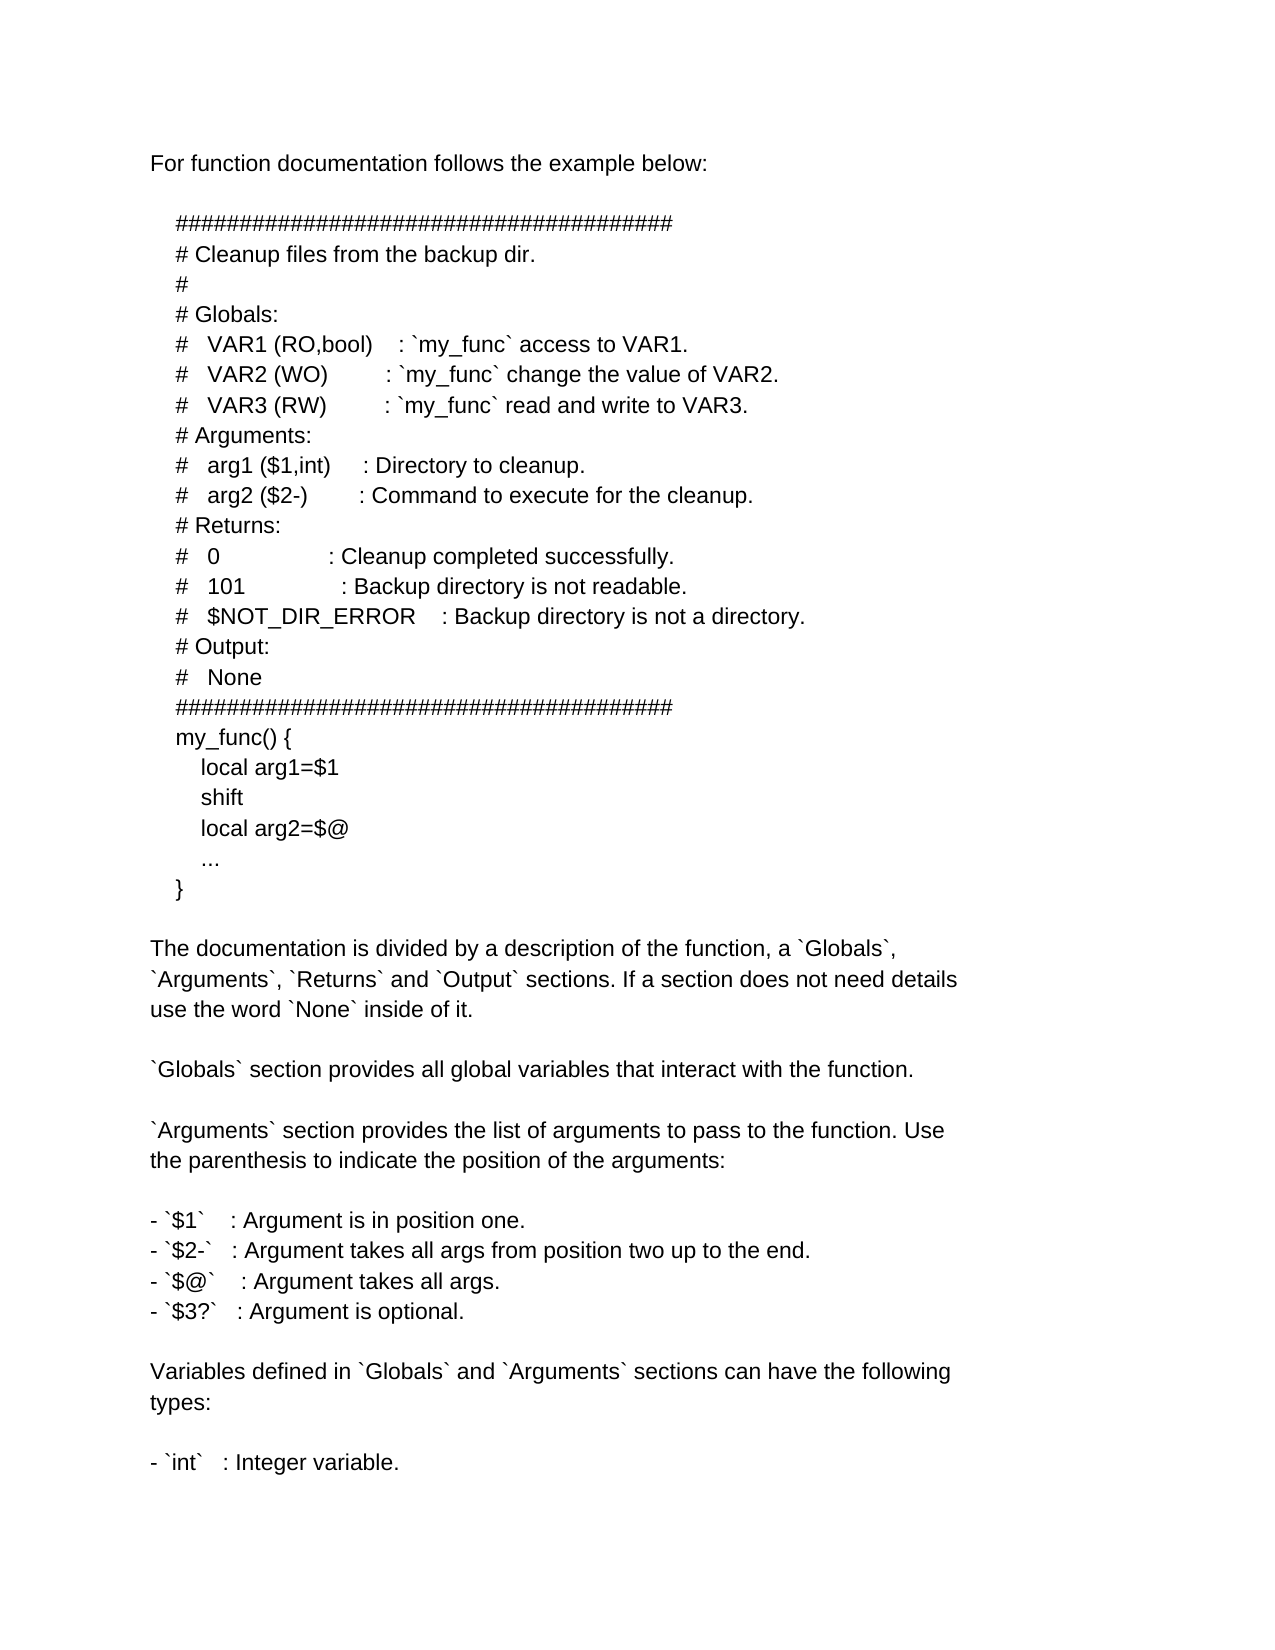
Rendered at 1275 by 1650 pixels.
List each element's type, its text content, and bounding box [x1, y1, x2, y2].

text the parenthesis to indicate the position of the arguments: [150, 1147, 1125, 1173]
text use the word `None` inside of it. [150, 996, 1125, 1022]
text # Arguments: [150, 422, 1125, 448]
text # Globals: [150, 301, 1125, 327]
text - `$1` : Argument is in position one. [150, 1207, 1125, 1234]
text # 0 : Cleanup completed successfully. [150, 543, 1125, 569]
text ... [150, 845, 1125, 871]
text The documentation is divided by a description of the function, a `Globals`, [150, 935, 1125, 962]
text # None [150, 663, 1125, 690]
text types: [150, 1388, 1125, 1415]
text local arg2=$@ [150, 814, 1125, 841]
text # Returns: [150, 512, 1125, 539]
text local arg1=$1 [150, 754, 1125, 781]
text # $NOT_DIR_ERROR : Backup directory is not a directory. [150, 603, 1125, 629]
text - `int` : Integer variable. [150, 1449, 1125, 1475]
text Variables defined in `Globals` and `Arguments` sections can have the following [150, 1358, 1125, 1385]
text ####################################### [150, 210, 1125, 237]
text } [150, 875, 1125, 901]
text # arg1 ($1,int) : Directory to cleanup. [150, 452, 1125, 478]
text `Arguments` section provides the list of arguments to pass to the function. Use [150, 1117, 1125, 1143]
text # VAR3 (RW) : `my_func` read and write to VAR3. [150, 392, 1125, 418]
text # Output: [150, 633, 1125, 660]
text # VAR1 (RO,bool) : `my_func` access to VAR1. [150, 331, 1125, 358]
text # [150, 271, 1125, 297]
text `Globals` section provides all global variables that interact with the function. [150, 1056, 1125, 1083]
text shift [150, 784, 1125, 811]
text ####################################### [150, 694, 1125, 720]
text `Arguments`, `Returns` and `Output` sections. If a section does not need details [150, 966, 1125, 992]
text - `$2-` : Argument takes all args from position two up to the end. [150, 1237, 1125, 1264]
text # VAR2 (WO) : `my_func` change the value of VAR2. [150, 361, 1125, 388]
text # Cleanup files from the backup dir. [150, 241, 1125, 267]
text For function documentation follows the example below: [150, 150, 1125, 176]
text - `$3?` : Argument is optional. [150, 1298, 1125, 1324]
text - `$@` : Argument takes all args. [150, 1268, 1125, 1294]
text # arg2 ($2-) : Command to execute for the cleanup. [150, 482, 1125, 509]
text # 101 : Backup directory is not readable. [150, 573, 1125, 599]
text my_func() { [150, 724, 1125, 750]
